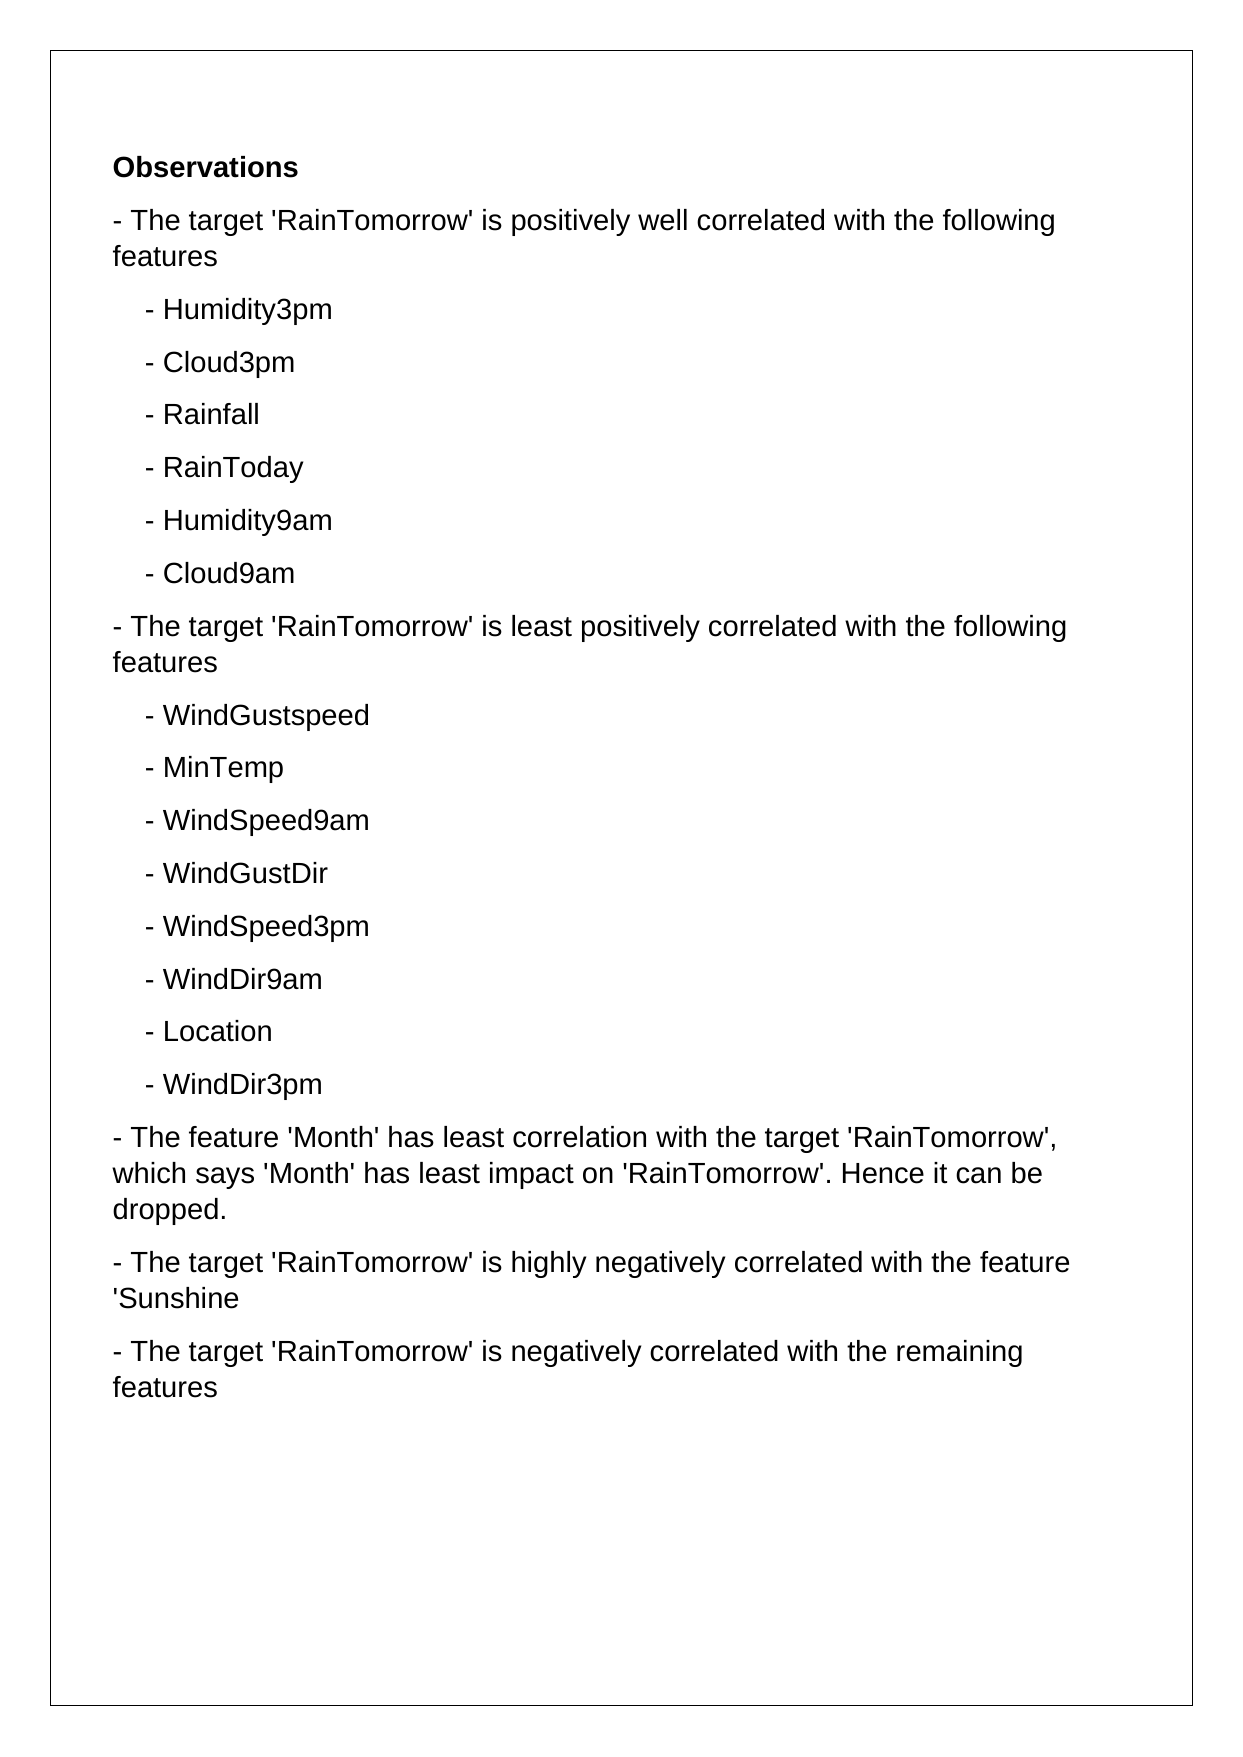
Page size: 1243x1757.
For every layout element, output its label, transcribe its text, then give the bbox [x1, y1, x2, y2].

text - WindSpeed9am [112, 803, 1130, 837]
text - Rainfall [112, 397, 1130, 431]
text - The target 'RainTomorrow' is positively well correlated with the following features [112, 203, 1130, 272]
text - WindDir9am [112, 962, 1130, 995]
text - Humidity3pm [112, 292, 1130, 325]
text - RainToday [112, 450, 1130, 484]
text - WindGustspeed [112, 698, 1130, 731]
text - Cloud9am [112, 556, 1130, 589]
text - The target 'RainTomorrow' is highly negatively correlated with the feature 'Sunshine [112, 1245, 1130, 1315]
text - WindDir3pm [112, 1067, 1130, 1101]
text - The target 'RainTomorrow' is least positively correlated with the following features [112, 609, 1130, 678]
text - WindGustDir [112, 856, 1130, 889]
text - WindSpeed3pm [112, 909, 1130, 942]
text - The target 'RainTomorrow' is negatively correlated with the remaining features [112, 1334, 1130, 1404]
text - MinTemp [112, 750, 1130, 784]
text - Humidity9am [112, 503, 1130, 537]
text Observations [112, 150, 1130, 183]
text - Cloud3pm [112, 344, 1130, 378]
text - Location [112, 1014, 1130, 1048]
text - The feature 'Month' has least correlation with the target 'RainTomorrow', which says 'Month' has least impact on 'RainTomorrow'. Hence it can be dropped. [112, 1120, 1130, 1226]
